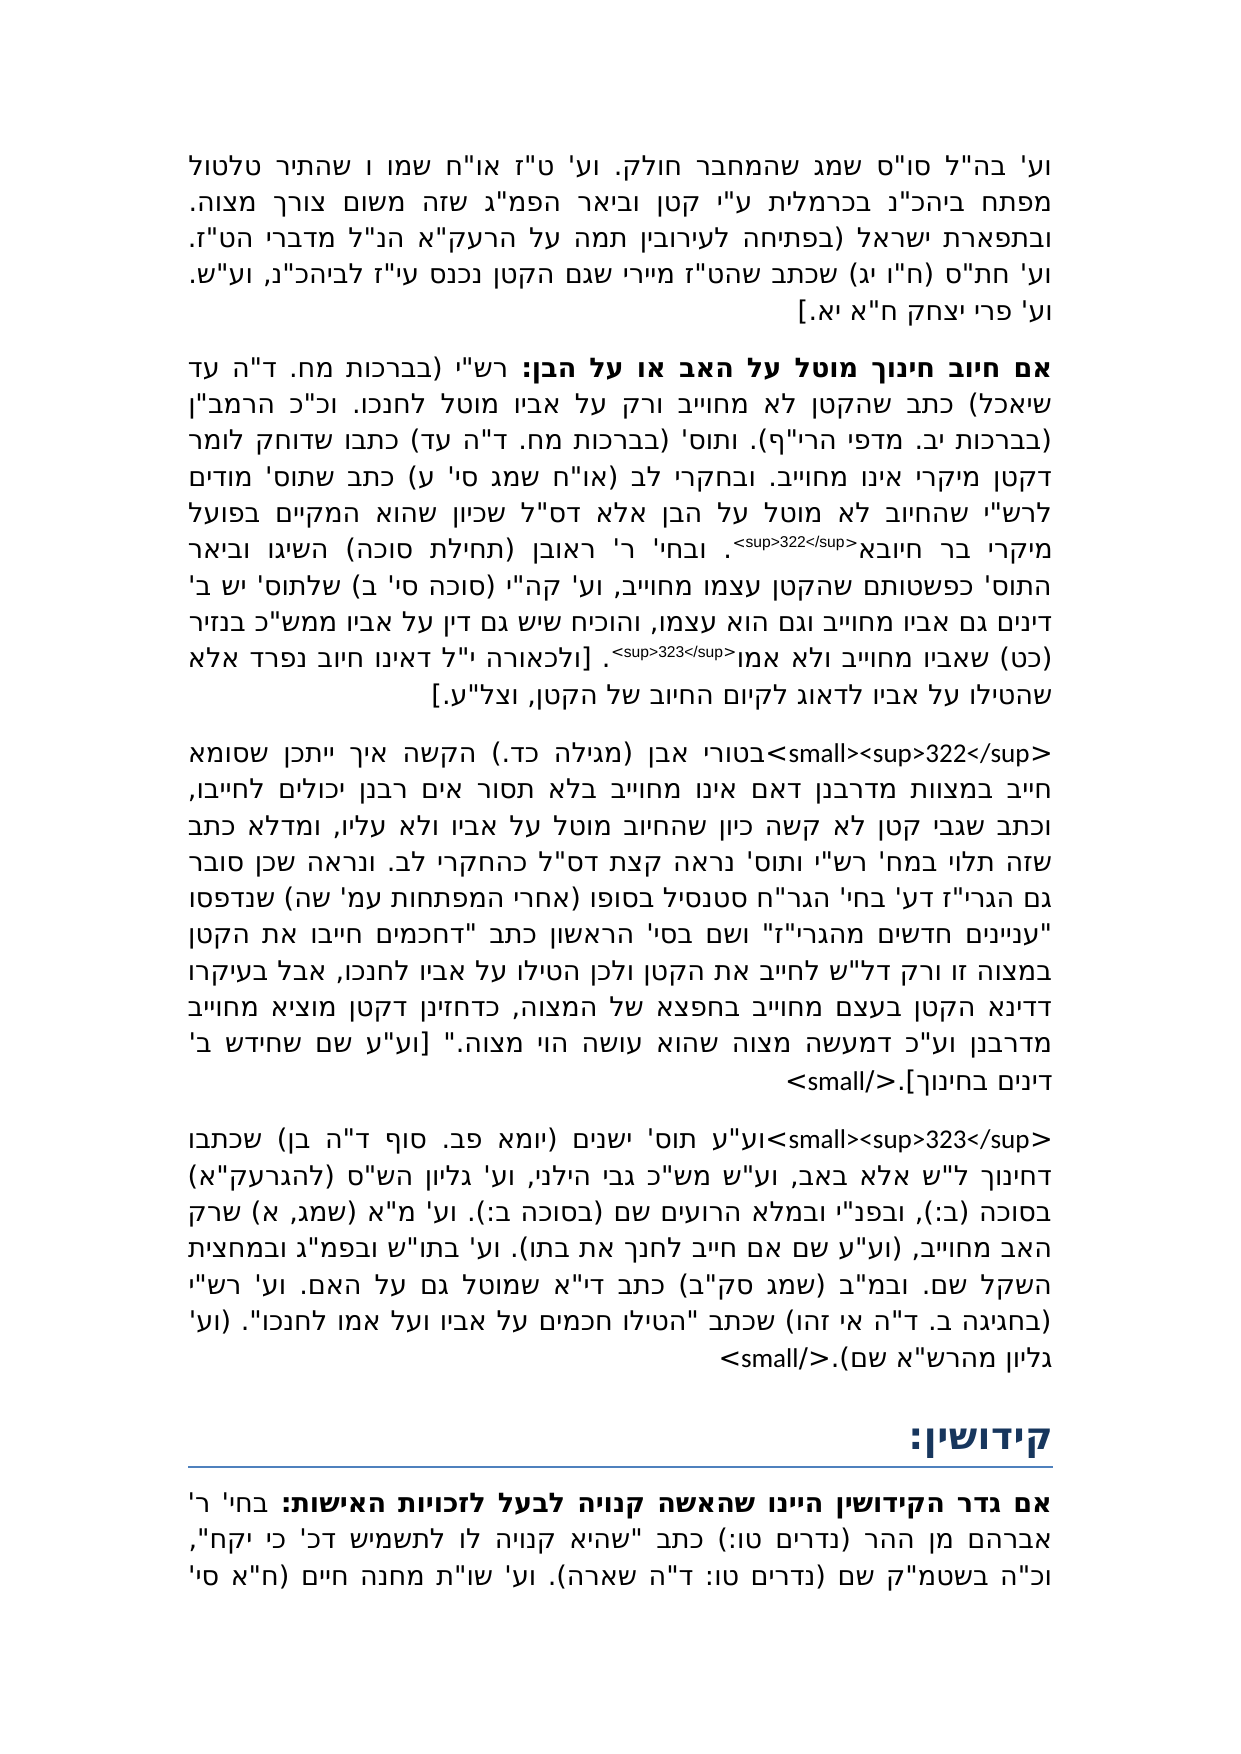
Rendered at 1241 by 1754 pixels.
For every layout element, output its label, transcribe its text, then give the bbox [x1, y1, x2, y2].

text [187, 1487, 1053, 1591]
text <small><sup>323</sup>וע"ע תוס' ישנים (יומא פב. סוף ד"ה בן) שכתבו דחינוך ל"ש אלא באב, וע"ש מש"כ גבי הילני, וע' גליון הש"ס (להגרעק"א) בסוכה (ב:), ובפנ"י ובמלא הרועים שם (בסוכה ב:). וע' מ"א (שמג, א) שרק האב מחוייב, (וע"ע שם אם חייב לחנך את בתו). וע' בתו"ש ובפמ"ג ובמחצית השקל שם. ובמ"ב (שמג סק"ב) כתב די"א שמוטל גם על האם. וע' רש"י (בחגיגה ב. ד"ה אי זהו) שכתב "הטילו חכמים על אביו ועל אמו לחנכו". (וע' גליון מהרש"א שם).</small> [187, 1122, 1053, 1374]
text אם חיוב חינוך מוטל על האב או על הבן: רש"י (בברכות מח. ד"ה עד שיאכל) כתב שהקטן לא מחוייב ורק על אביו מוטל לחנכו. וכ"כ הרמב"ן (בברכות יב. מדפי הרי"ף). ותוס' (בברכות מח. ד"ה עד) כתבו שדוחק לומר דקטן מיקרי אינו מחוייב. ובחקרי לב (או"ח שמג סי' ע) כתב שתוס' מודים לרש"י שהחיוב לא מוטל על הבן אלא דס"ל שכיון שהוא המקיים בפועל מיקרי בר חיובא<sup>322</sup>. ובחי' ר' ראובן (תחילת סוכה) השיגו וביאר התוס' כפשטותם שהקטן עצמו מחוייב, וע' קה"י (סוכה סי' ב) שלתוס' יש ב' דינים גם אביו מחוייב וגם הוא עצמו, והוכיח שיש גם דין על אביו ממש"כ בנזיר (כט) שאביו מחוייב ולא אמו<sup>323</sup>. [ולכאורה י"ל דאינו חיוב נפרד אלא שהטילו על אביו לדאוג לקיום החיוב של הקטן, וצל"ע.] [187, 352, 1053, 711]
subtitle קידושין: [187, 1414, 1053, 1468]
text <small><sup>322</sup>בטורי אבן (מגילה כד.) הקשה איך ייתכן שסומא חייב במצוות מדרבנן דאם אינו מחוייב בלא תסור אים רבנן יכולים לחייבו, וכתב שגבי קטן לא קשה כיון שהחיוב מוטל על אביו ולא עליו, ומדלא כתב שזה תלוי במח' רש"י ותוס' נראה קצת דס"ל כהחקרי לב. ונראה שכן סובר גם הגרי"ז דע' בחי' הגר"ח סטנסיל בסופו (אחרי המפתחות עמ' שה) שנדפסו "עניינים חדשים מהגרי"ז" ושם בסי' הראשון כתב "דחכמים חייבו את הקטן במצוה זו ורק דל"ש לחייב את הקטן ולכן הטילו על אביו לחנכו, אבל בעיקרו דדינא הקטן בעצם מחוייב בחפצא של המצוה, כדחזינן דקטן מוציא מחוייב מדרבנן וע"כ דמעשה מצוה שהוא עושה הוי מצוה." [וע"ע שם שחידש ב' דינים בחינוך].</small> [187, 736, 1053, 1097]
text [187, 150, 1053, 327]
